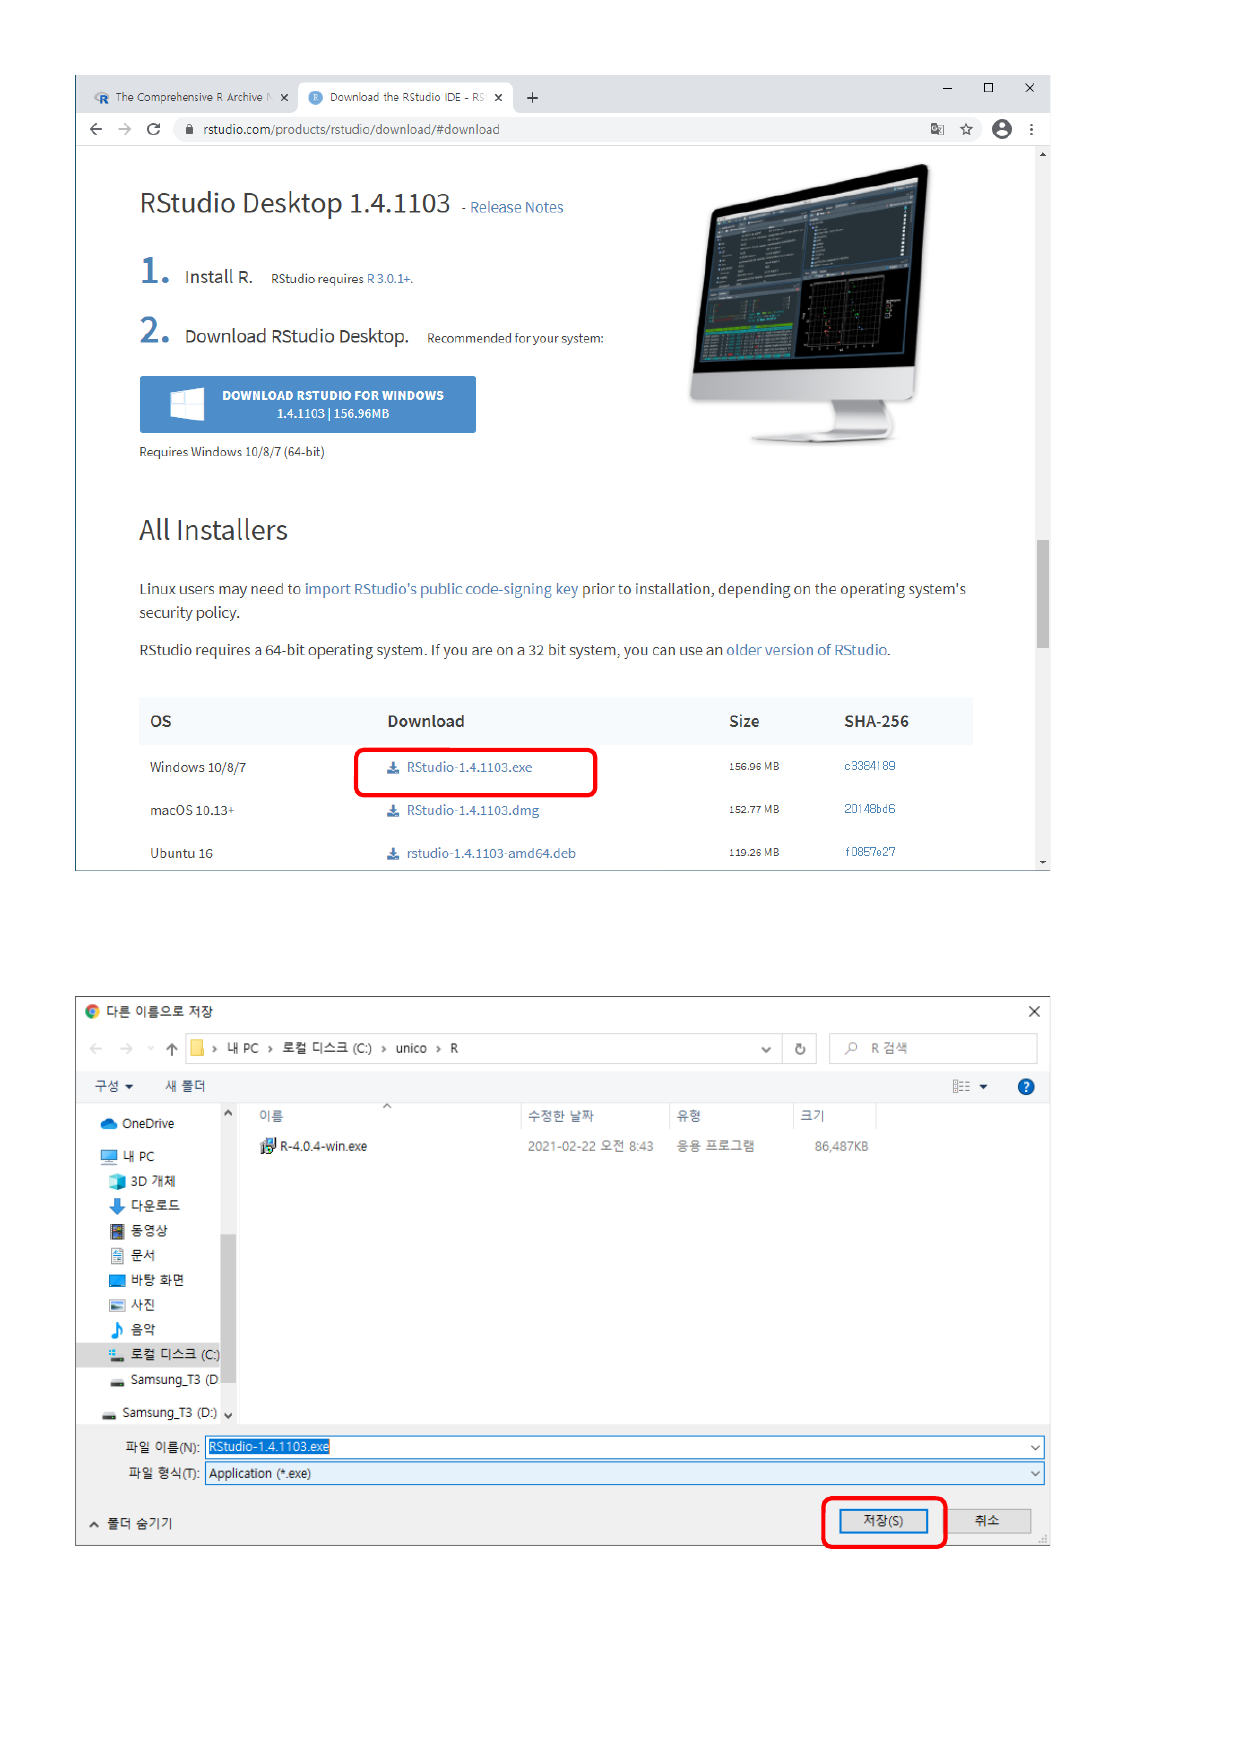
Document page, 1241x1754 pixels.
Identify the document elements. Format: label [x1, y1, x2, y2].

picture [75, 996, 1050, 1546]
picture [826, 1501, 943, 1544]
picture [75, 75, 1050, 871]
